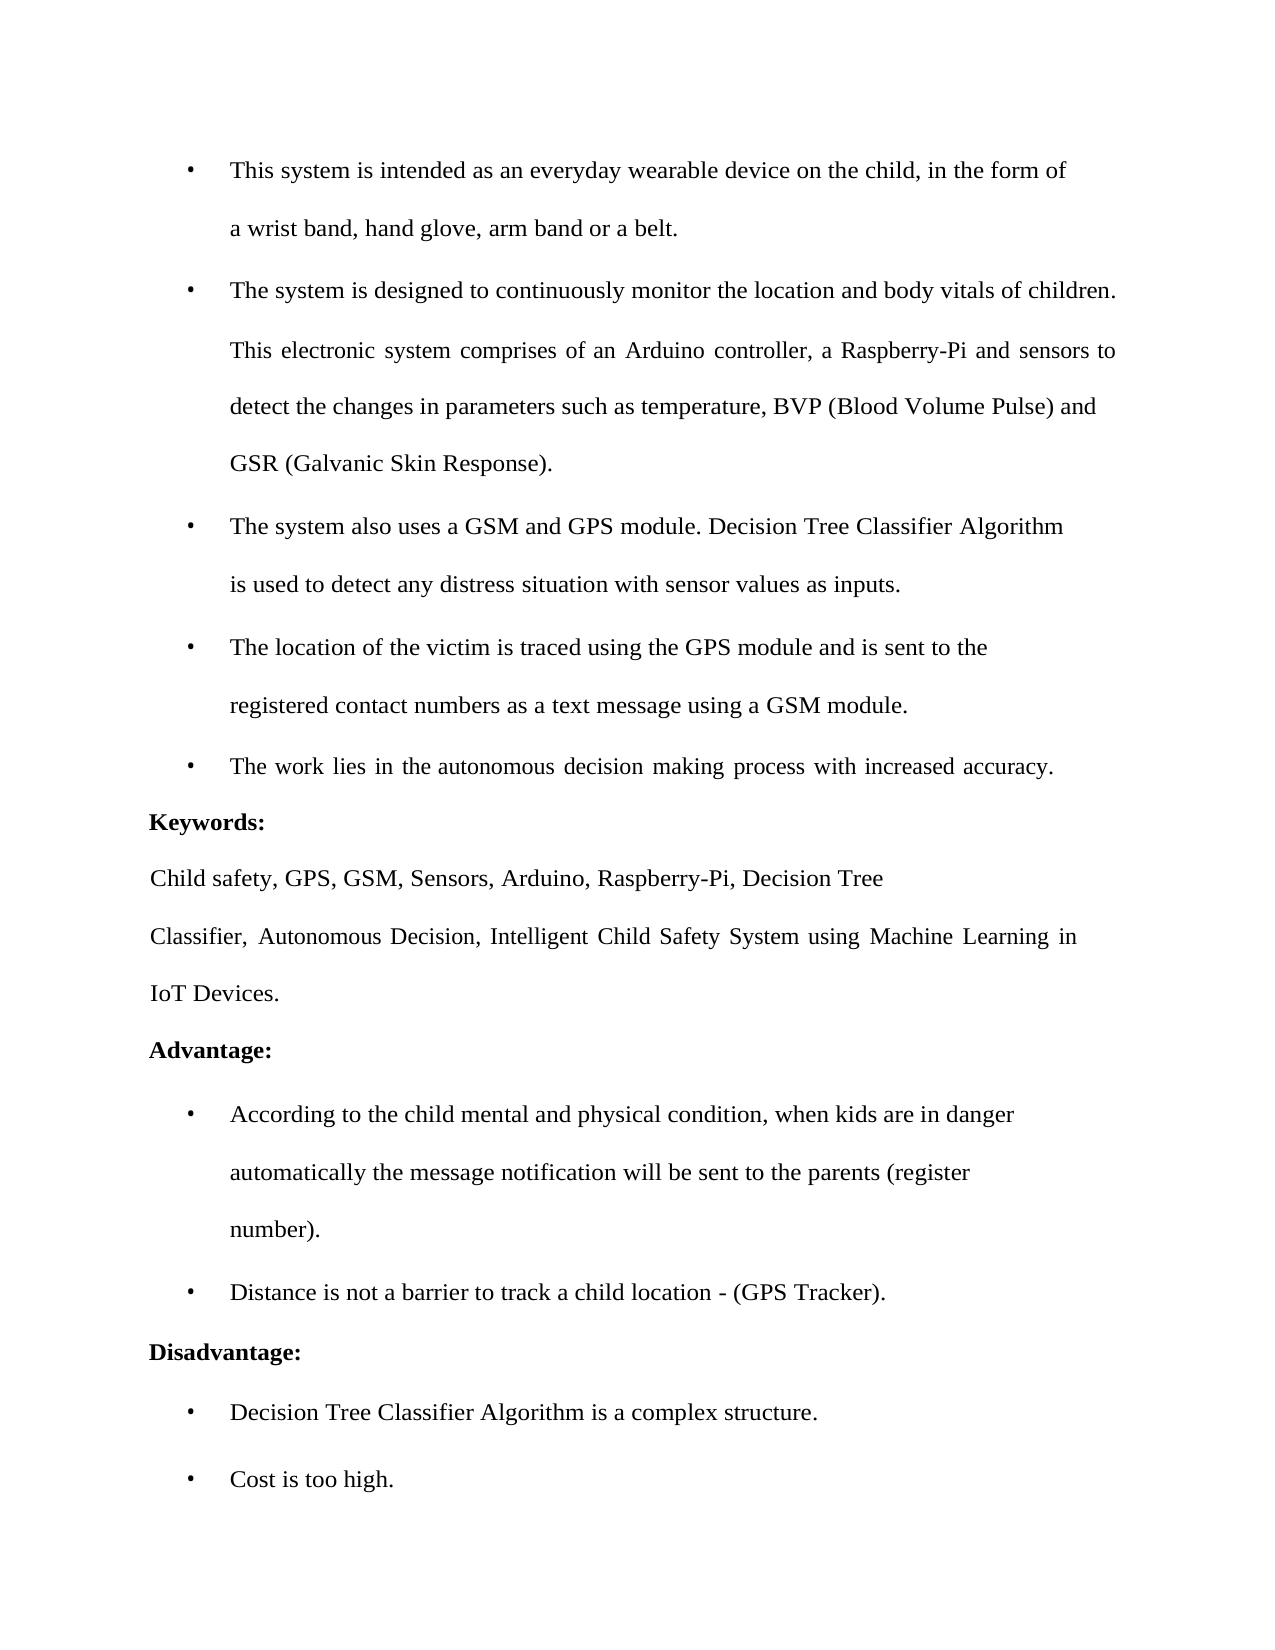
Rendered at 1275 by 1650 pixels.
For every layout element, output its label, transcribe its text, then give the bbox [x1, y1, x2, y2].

text This electronic system comprises of an Arduino controller, a Raspberry-Pi and sensors to detect the changes in parameters such as temperature, BVP (Blood Volume Pulse) and GSR (Galvanic Skin Response). [229, 336, 1122, 476]
subtitle Advantage: [148, 1036, 1275, 1064]
list Decision Tree Classifier Algorithm is a complex structure. [186, 1394, 1275, 1427]
list Cost is too high. [186, 1462, 1275, 1494]
list The system is designed to continuously monitor the location and body vitals of children. [186, 273, 1275, 306]
subtitle Keywords: [148, 808, 1275, 835]
subtitle Disadvantage: [148, 1338, 1275, 1366]
list The work lies in the autonomous decision making process with increased accuracy. [186, 749, 1275, 781]
text Child safety, GPS, GSM, Sensors, Arduino, Raspberry-Pi, Decision Tree [150, 864, 1275, 892]
list The system also uses a GSM and GPS module. Decision Tree Classifier Algorithm is used to detect any distress situation with sensor values as inputs. [186, 509, 1081, 598]
list According to the child mental and physical condition, when kids are in danger automatically the message notification will be sent to the parents (register number). [186, 1097, 1061, 1242]
list The location of the victim is traced using the GPS module and is sent to the registered contact numbers as a text message using a GSM module. [186, 630, 1086, 718]
list Distance is not a barrier to track a child location - (GPS Tracker). [186, 1275, 1275, 1307]
text Classifier, Autonomous Decision, Intelligent Child Safety System using Machine Learning in IoT Devices. [150, 922, 1111, 1006]
list This system is intended as an everyday wearable device on the child, in the form of a wrist band, hand glove, arm band or a belt. [186, 152, 1078, 241]
